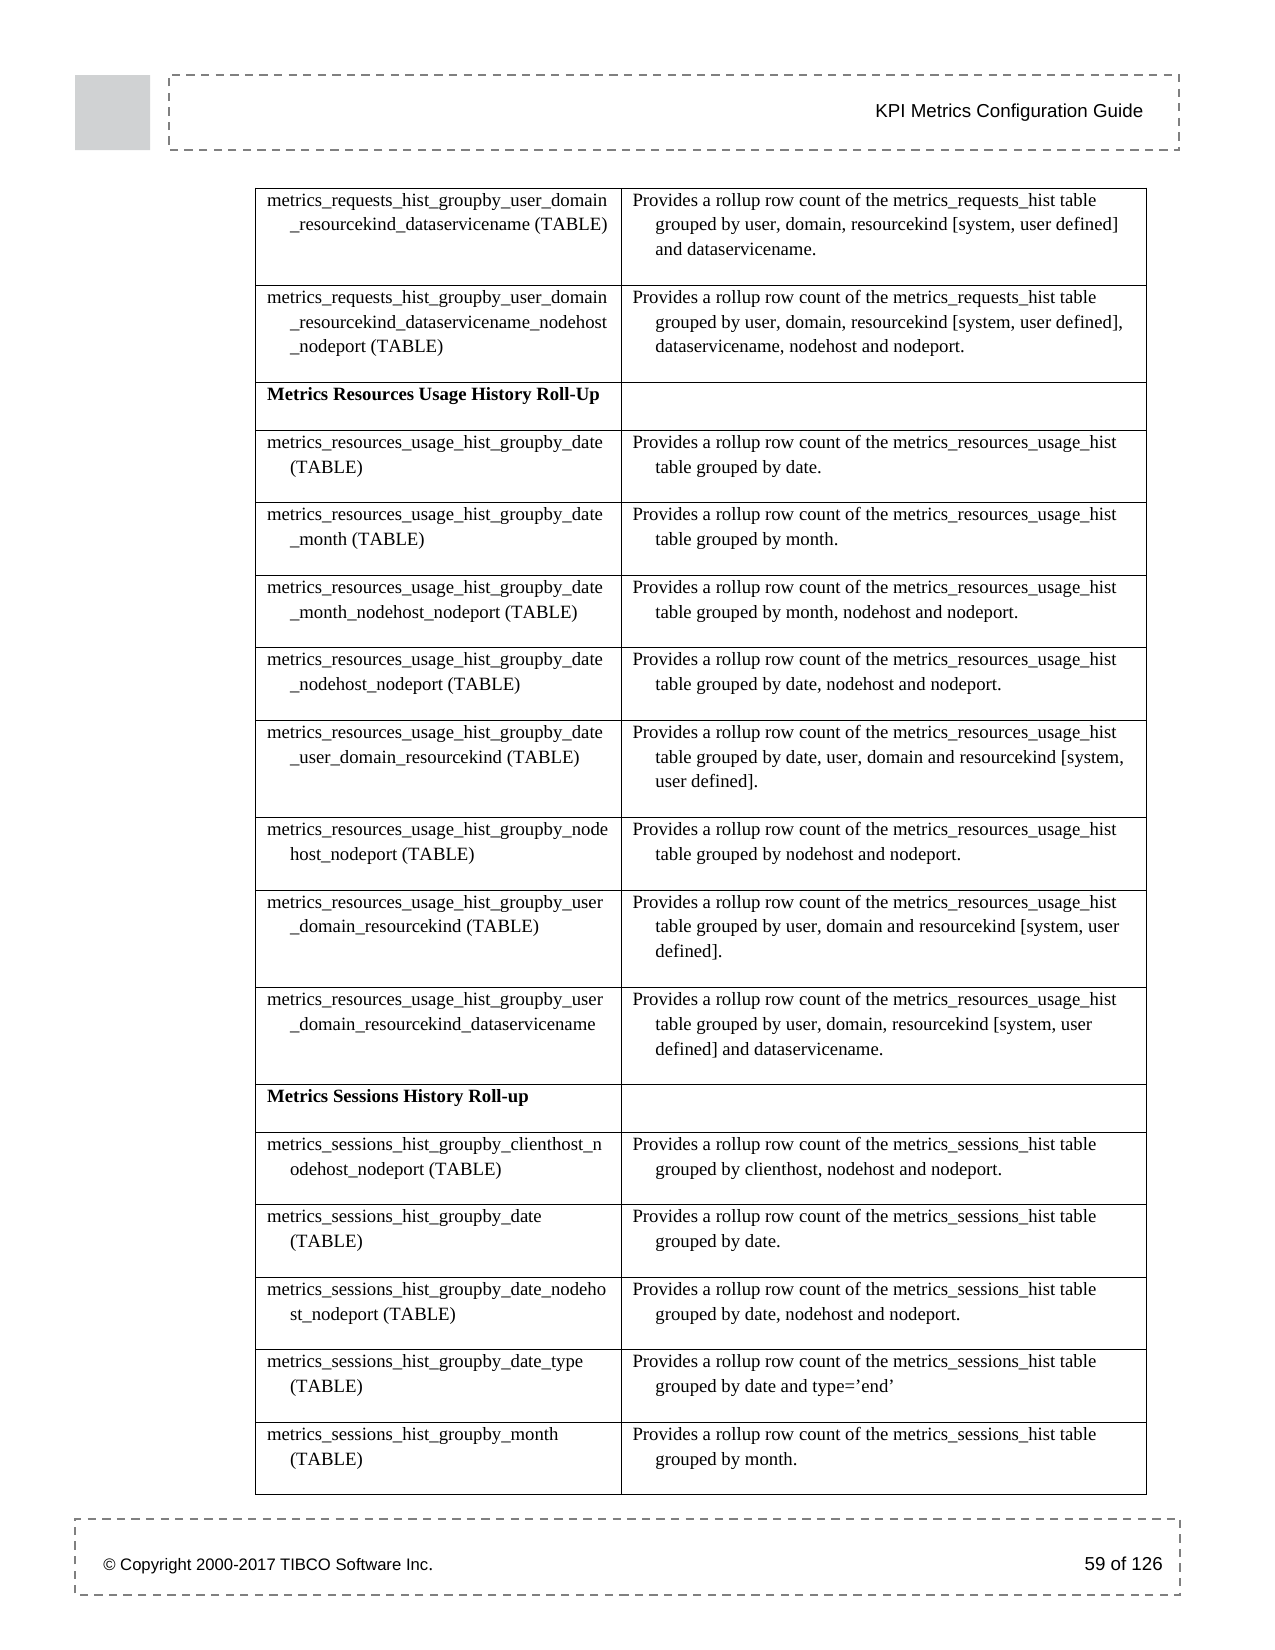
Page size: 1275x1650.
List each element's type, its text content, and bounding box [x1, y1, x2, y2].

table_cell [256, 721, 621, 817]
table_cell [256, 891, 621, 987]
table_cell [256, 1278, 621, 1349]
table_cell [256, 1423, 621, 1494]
table_cell Provides a rollup row count of the metrics_requests_hist table grouped by user, domain, resourcekind [system, user defined], dataservicename, nodehost and nodeport. [622, 286, 1146, 382]
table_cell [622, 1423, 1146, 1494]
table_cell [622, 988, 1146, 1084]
table_cell Provides a rollup row count of the metrics_resources_usage_hist table grouped by month. [622, 503, 1146, 575]
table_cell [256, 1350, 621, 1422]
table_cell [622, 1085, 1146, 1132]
table_cell metrics_requests_hist_groupby_user_domain_resourcekind_dataservicename (TABLE) [256, 189, 621, 285]
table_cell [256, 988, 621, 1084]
table_cell metrics_requests_hist_groupby_user_domain_resourcekind_dataservicename_nodehost_nodeport (TABLE) [256, 286, 621, 382]
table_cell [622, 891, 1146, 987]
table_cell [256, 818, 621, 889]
table_cell Provides a rollup row count of the metrics_resources_usage_hist table grouped by date. [622, 431, 1146, 502]
table_cell metrics_resources_usage_hist_groupby_date (TABLE) [256, 431, 621, 502]
table_cell [622, 383, 1146, 430]
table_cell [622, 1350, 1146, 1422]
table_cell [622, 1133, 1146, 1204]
table_cell Metrics Resources Usage History Roll-Up [256, 383, 621, 430]
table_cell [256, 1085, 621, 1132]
table_cell Provides a rollup row count of the metrics_resources_usage_hist table grouped by month, nodehost and nodeport. [622, 576, 1146, 647]
table_cell metrics_resources_usage_hist_groupby_date_nodehost_nodeport (TABLE) [256, 648, 621, 720]
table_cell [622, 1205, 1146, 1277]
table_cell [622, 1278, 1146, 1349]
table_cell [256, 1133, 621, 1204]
table_cell Provides a rollup row count of the metrics_requests_hist table grouped by user, domain, resourcekind [system, user defined] and dataservicename. [622, 189, 1146, 285]
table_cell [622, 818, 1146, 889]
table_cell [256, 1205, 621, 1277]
table_cell metrics_resources_usage_hist_groupby_date_month_nodehost_nodeport (TABLE) [256, 576, 621, 647]
table_cell metrics_resources_usage_hist_groupby_date_month (TABLE) [256, 503, 621, 575]
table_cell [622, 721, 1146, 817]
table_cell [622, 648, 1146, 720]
